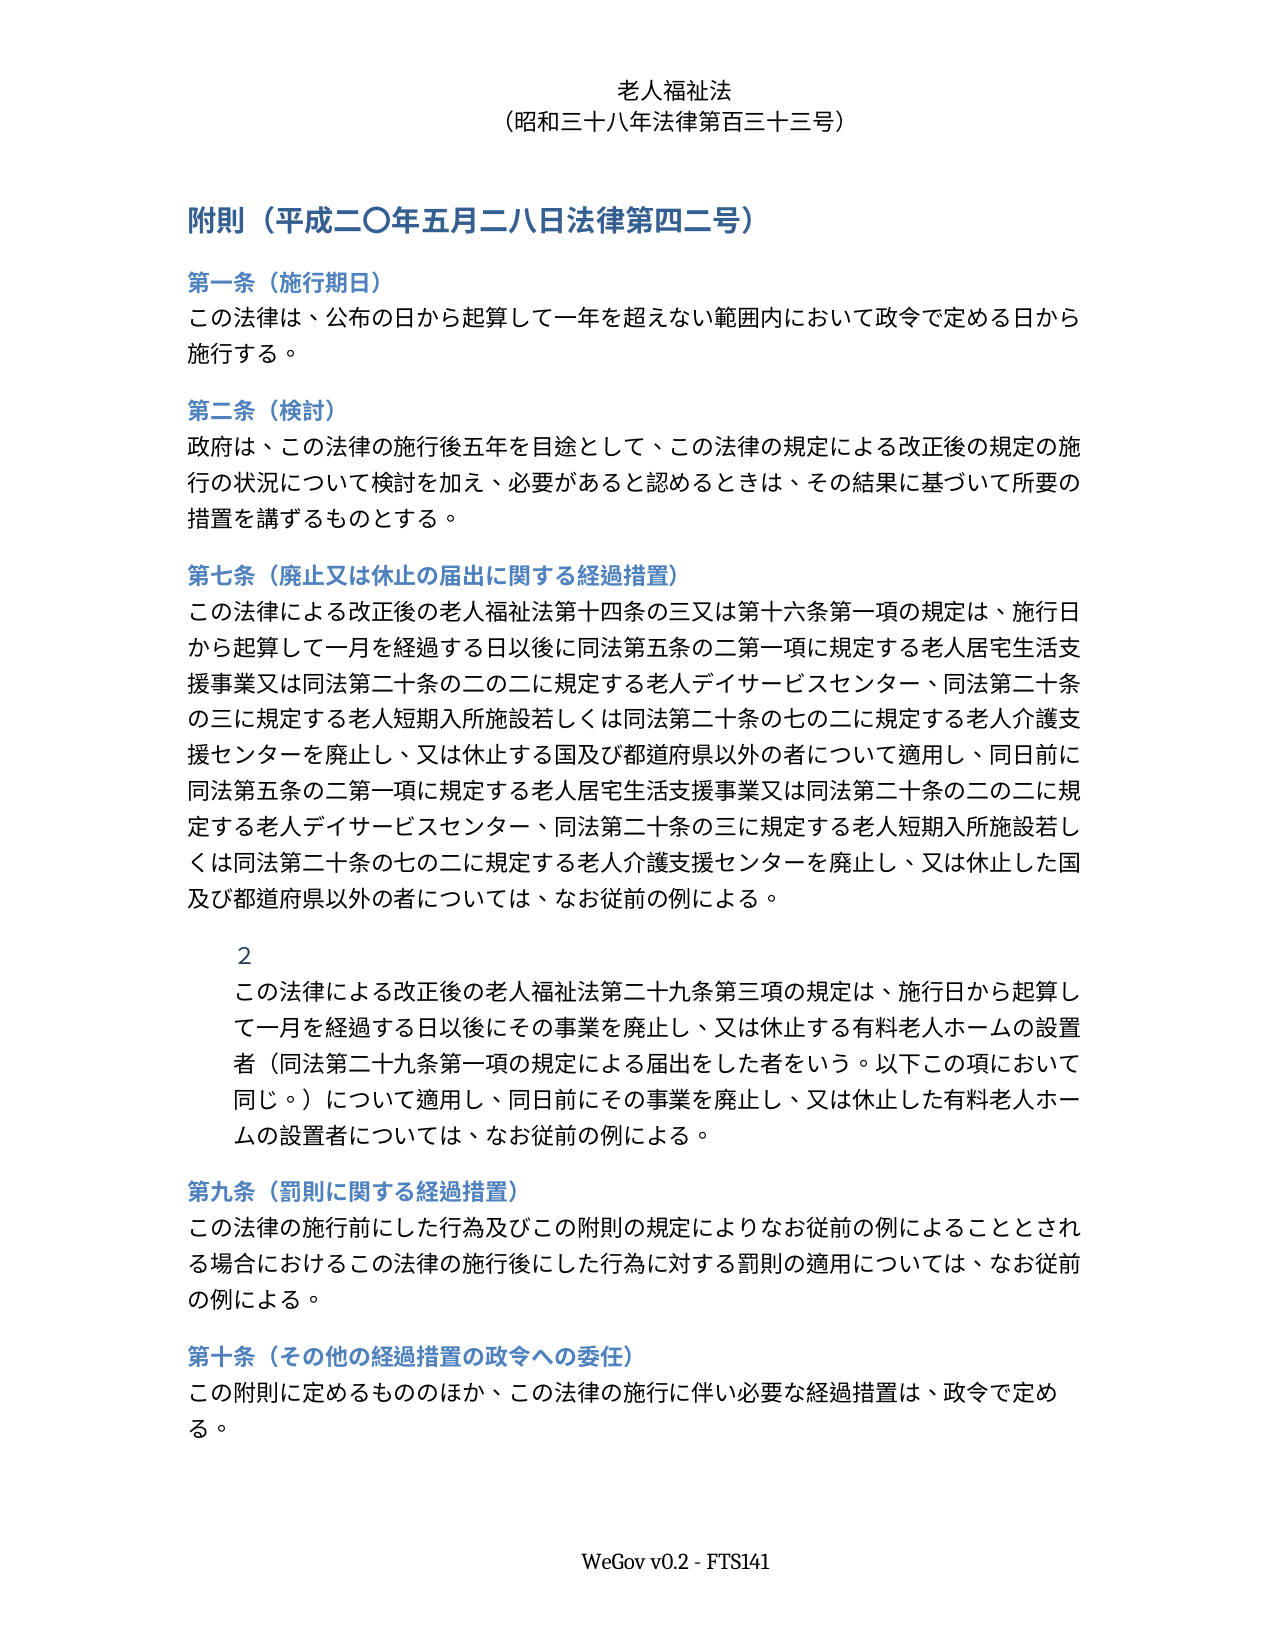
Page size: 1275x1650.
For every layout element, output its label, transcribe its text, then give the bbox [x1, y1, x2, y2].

subtitle 第十条（その他の経過措置の政令への委任） [187, 1341, 1087, 1372]
subtitle 第一条（施行期日） [187, 266, 1087, 298]
text 政府は、この法律の施行後五年を目途として、この法律の規定による改正後の規定の施行の状況について検討を加え、必要があると認めるときは、その結果に基づいて所要の措置を講ずるものとする。 [187, 431, 1087, 534]
subtitle 第二条（検討） [187, 395, 1087, 426]
subtitle ２ [233, 940, 1087, 971]
text この法律による改正後の老人福祉法第十四条の三又は第十六条第一項の規定は、施行日から起算して一月を経過する日以後に同法第五条の二第一項に規定する老人居宅生活支援事業又は同法第二十条の二の二に規定する老人デイサービスセンター、同法第二十条の三に規定する老人短期入所施設若しくは同法第二十条の七の二に規定する老人介護支援センターを廃止し、又は休止する国及び都道府県以外の者について適用し、同日前に同法第五条の二第一項に規定する老人居宅生活支援事業又は同法第二十条の二の二に規定する老人デイサービスセンター、同法第二十条の三に規定する老人短期入所施設若しくは同法第二十条の七の二に規定する老人介護支援センターを廃止し、又は休止した国及び都道府県以外の者については、なお従前の例による。 [187, 596, 1087, 914]
text この法律の施行前にした行為及びこの附則の規定によりなお従前の例によることとされる場合におけるこの法律の施行後にした行為に対する罰則の適用については、なお従前の例による。 [187, 1212, 1087, 1315]
subtitle 第九条（罰則に関する経過措置） [187, 1176, 1087, 1208]
text この法律による改正後の老人福祉法第二十九条第三項の規定は、施行日から起算して一月を経過する日以後にその事業を廃止し、又は休止する有料老人ホームの設置者（同法第二十九条第一項の規定による届出をした者をいう。以下この項において同じ。）について適用し、同日前にその事業を廃止し、又は休止した有料老人ホームの設置者については、なお従前の例による。 [233, 976, 1087, 1151]
subtitle 第七条（廃止又は休止の届出に関する経過措置） [187, 560, 1087, 591]
subtitle 附則（平成二〇年五月二八日法律第四二号） [187, 200, 1087, 240]
text この附則に定めるもののほか、この法律の施行に伴い必要な経過措置は、政令で定める。 [187, 1377, 1087, 1444]
text この法律は、公布の日から起算して一年を超えない範囲内において政令で定める日から施行する。 [187, 302, 1087, 369]
